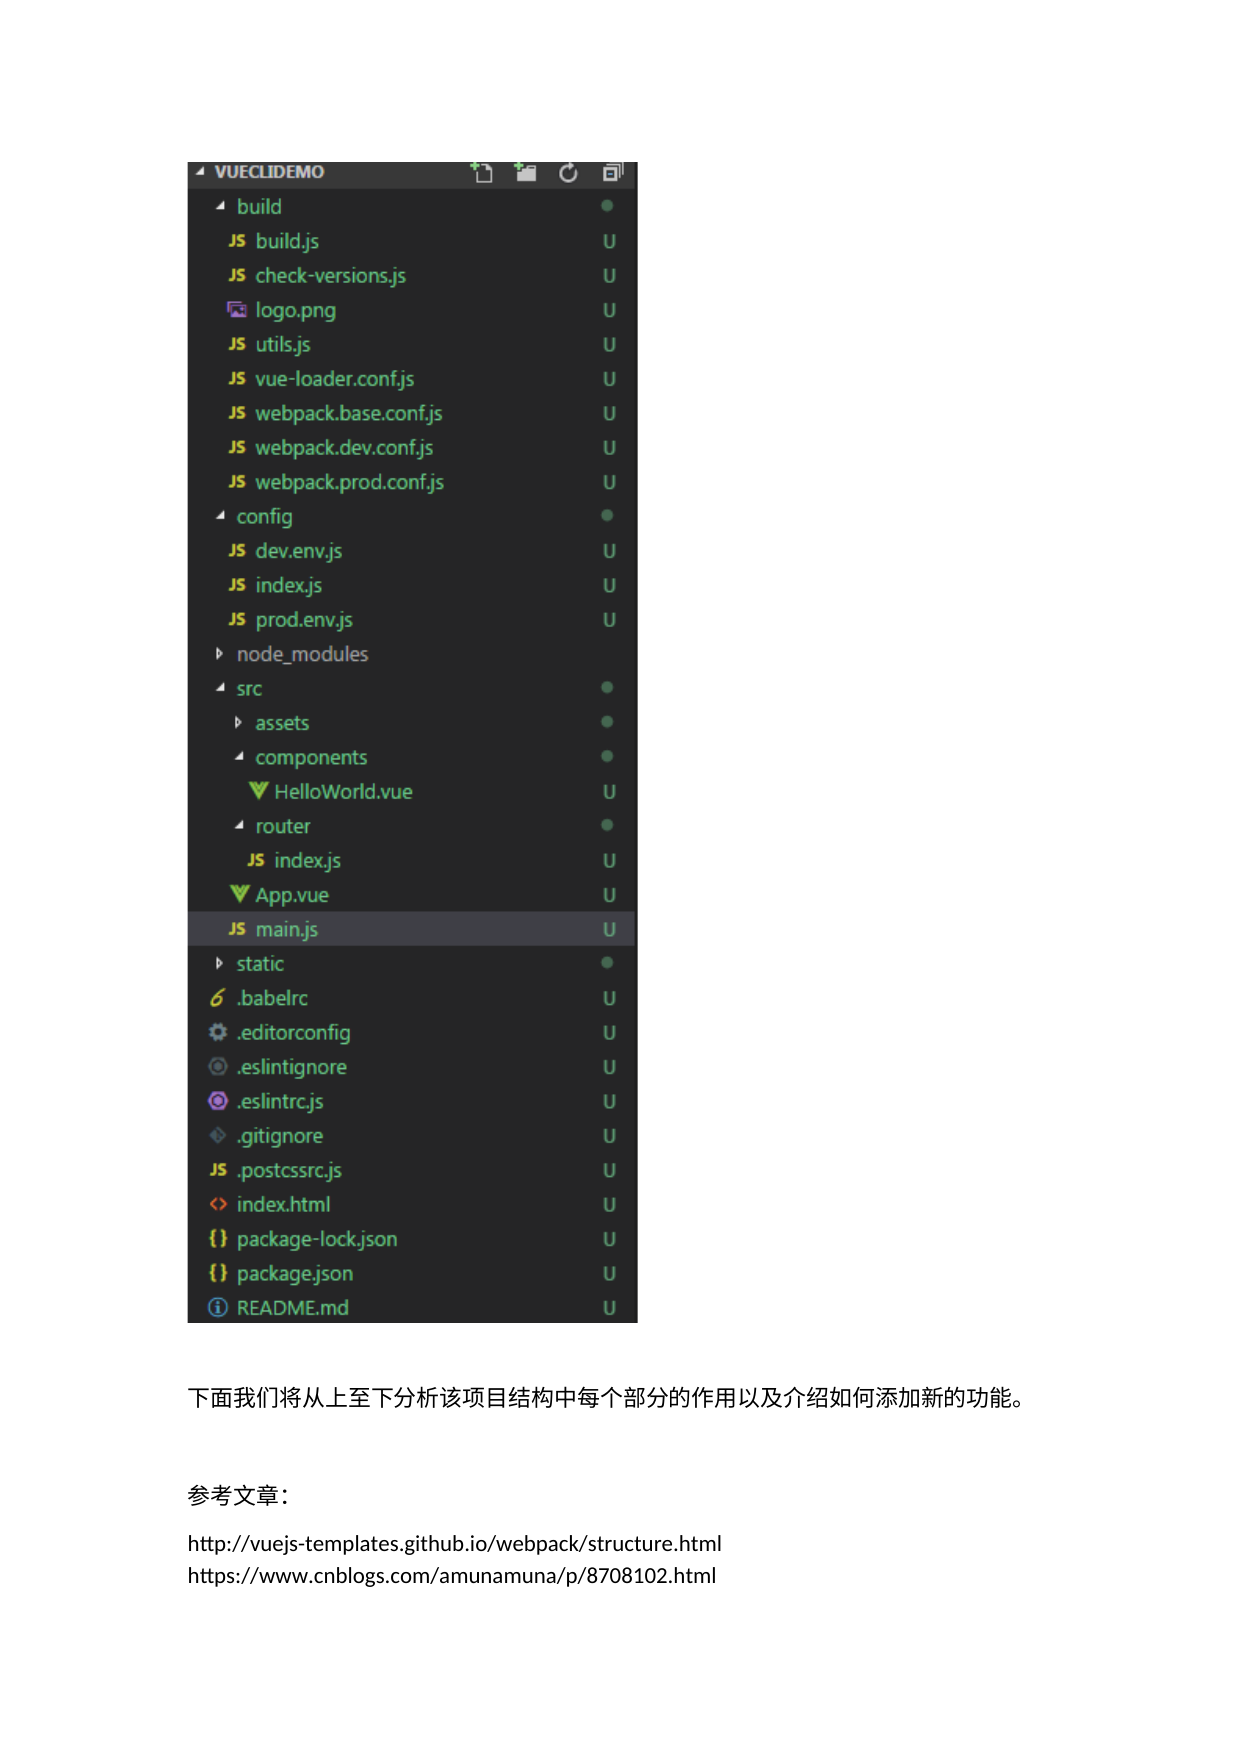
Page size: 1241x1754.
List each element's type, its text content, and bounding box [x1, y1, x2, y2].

text https://www.cnblogs.com/amunamuna/p/8708102.html [187, 1559, 1053, 1592]
picture [187, 162, 638, 1323]
text http://vuejs-templates.github.io/webpack/structure.html [187, 1527, 1053, 1559]
text 参考文章： [187, 1462, 1053, 1527]
text 下面我们将从上至下分析该项目结构中每个部分的作用以及介绍如何添加新的功能。 [187, 1364, 1053, 1429]
